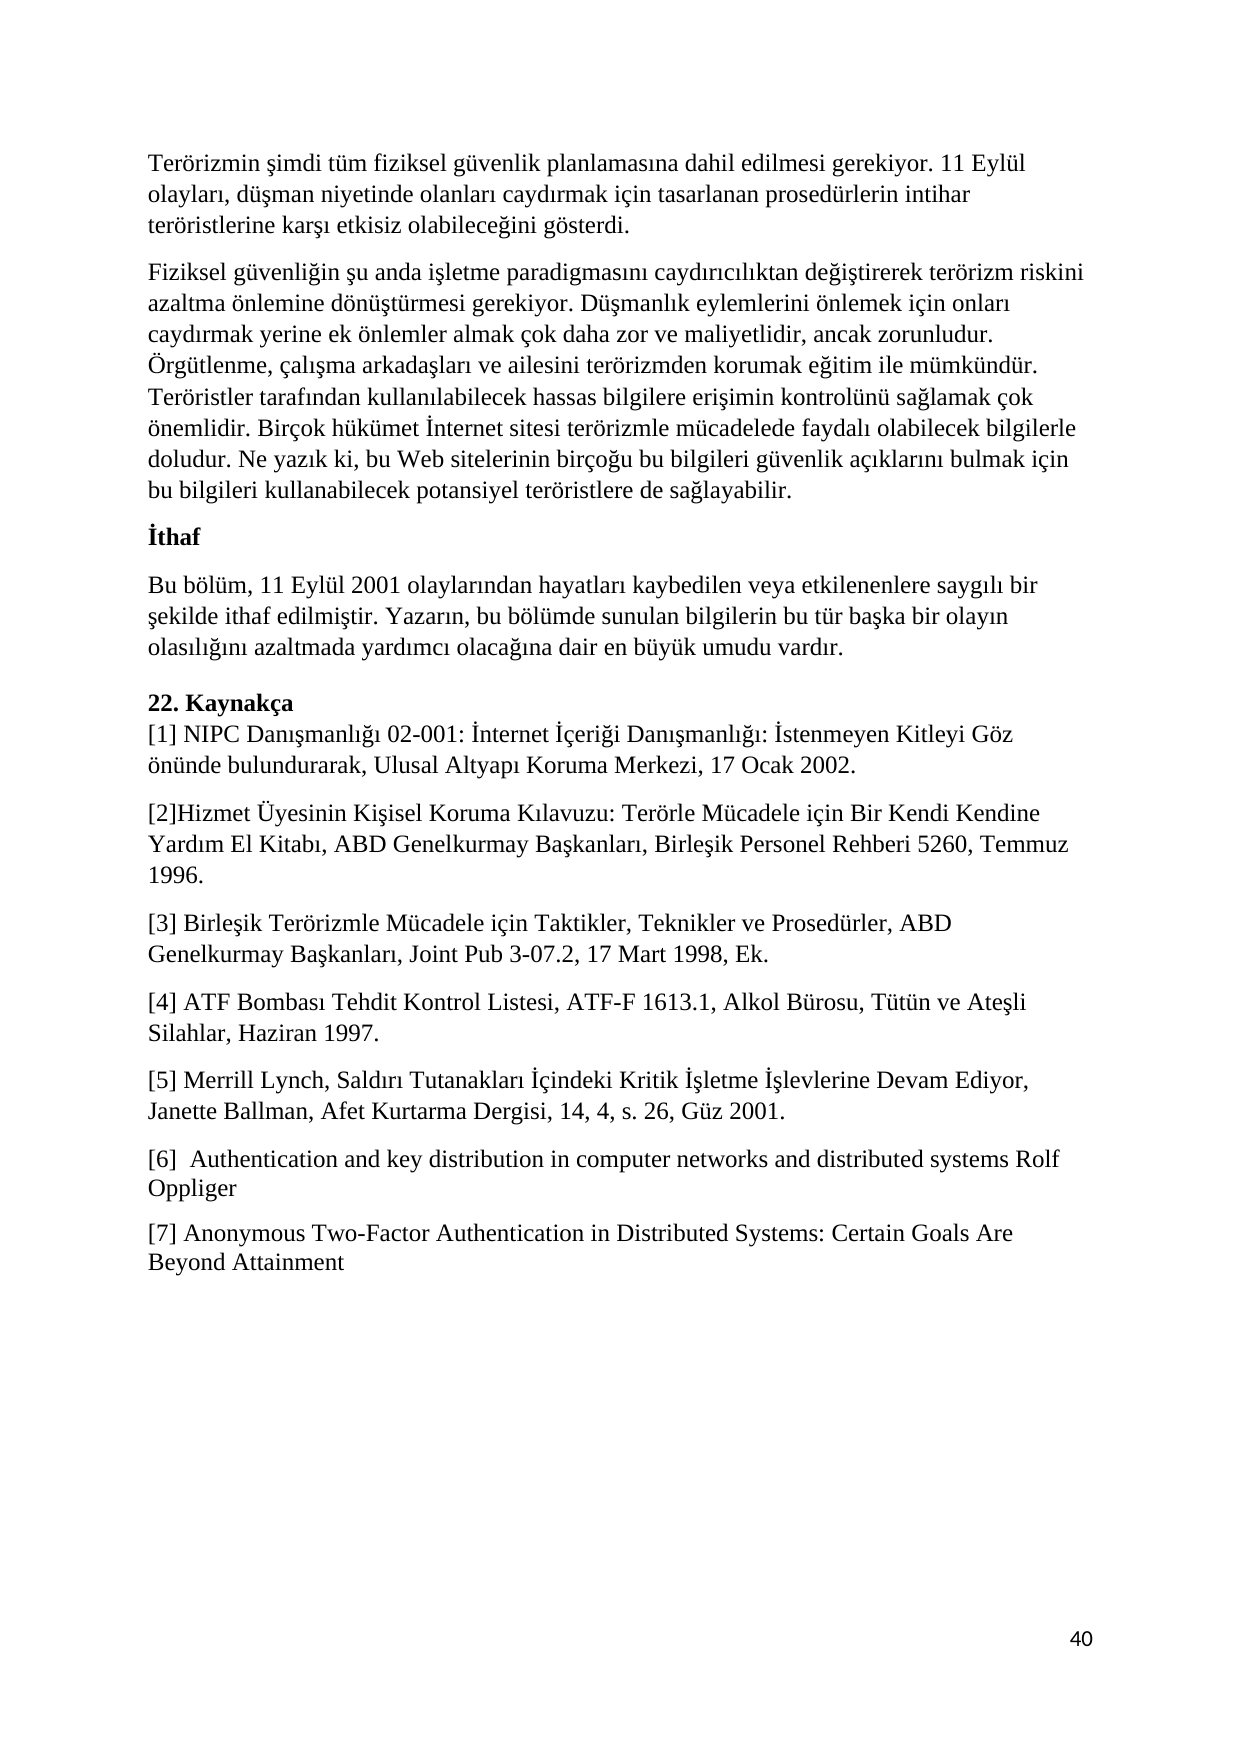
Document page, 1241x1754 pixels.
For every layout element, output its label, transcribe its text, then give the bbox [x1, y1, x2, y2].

text [3] Birleşik Terörizmle Mücadele için Taktikler, Teknikler ve Prosedürler, ABD Genelkurmay Başkanları, Joint Pub 3-07.2, 17 Mart 1998, Ek. [148, 908, 1093, 968]
text [2]Hizmet Üyesinin Kişisel Koruma Kılavuzu: Terörle Mücadele için Bir Kendi Kendine Yardım El Kitabı, ABD Genelkurmay Başkanları, Birleşik Personel Rehberi 5260, Temmuz 1996. [148, 798, 1093, 889]
text Terörizmin şimdi tüm fiziksel güvenlik planlamasına dahil edilmesi gerekiyor. 11 Eylül olayları, düşman niyetinde olanları caydırmak için tasarlanan prosedürlerin intihar teröristlerine karşı etkisiz olabileceğini gösterdi. [148, 148, 1093, 238]
text [4] ATF Bombası Tehdit Kontrol Listesi, ATF-F 1613.1, Alkol Bürosu, Tütün ve Ateşli Silahlar, Haziran 1997. [148, 987, 1093, 1046]
text Bu bölüm, 11 Eylül 2001 olaylarından hayatları kaybedilen veya etkilenenlere saygılı bir şekilde ithaf edilmiştir. Yazarın, bu bölümde sunulan bilgilerin bu tür başka bir olayın olasılığını azaltmada yardımcı olacağına dair en büyük umudu vardır. [148, 570, 1093, 661]
text [6] Authentication and key distribution in computer networks and distributed systems Rolf Oppliger [148, 1144, 1093, 1202]
text [1] NIPC Danışmanlığı 02-001: İnternet İçeriği Danışmanlığı: İstenmeyen Kitleyi Göz önünde bulundurarak, Ulusal Altyapı Koruma Merkezi, 17 Ocak 2002. [148, 719, 1093, 779]
text [7] Anonymous Two-Factor Authentication in Distributed Systems: Certain Goals Are Beyond Attainment [148, 1218, 1093, 1276]
text İthaf [148, 522, 1093, 551]
text Fiziksel güvenliğin şu anda işletme paradigmasını caydırıcılıktan değiştirerek terörizm riskini azaltma önlemine dönüştürmesi gerekiyor. Düşmanlık eylemlerini önlemek için onları caydırmak yerine ek önlemler almak çok daha zor ve maliyetlidir, ancak zorunludur. Örgütlenme, çalışma arkadaşları ve ailesini terörizmden korumak eğitim ile mümkündür. Teröristler tarafından kullanılabilecek hassas bilgilere erişimin kontrolünü sağlamak çok önemlidir. Birçok hükümet İnternet sitesi terörizmle mücadelede faydalı olabilecek bilgilerle doludur. Ne yazık ki, bu Web sitelerinin birçoğu bu bilgileri güvenlik açıklarını bulmak için bu bilgileri kullanabilecek potansiyel teröristlere de sağlayabilir. [148, 257, 1093, 503]
text [5] Merrill Lynch, Saldırı Tutanakları İçindeki Kritik İşletme İşlevlerine Devam Ediyor, Janette Ballman, Afet Kurtarma Dergisi, 14, 4, s. 26, Güz 2001. [148, 1065, 1093, 1125]
subtitle 22. Kaynakça [148, 688, 1093, 717]
